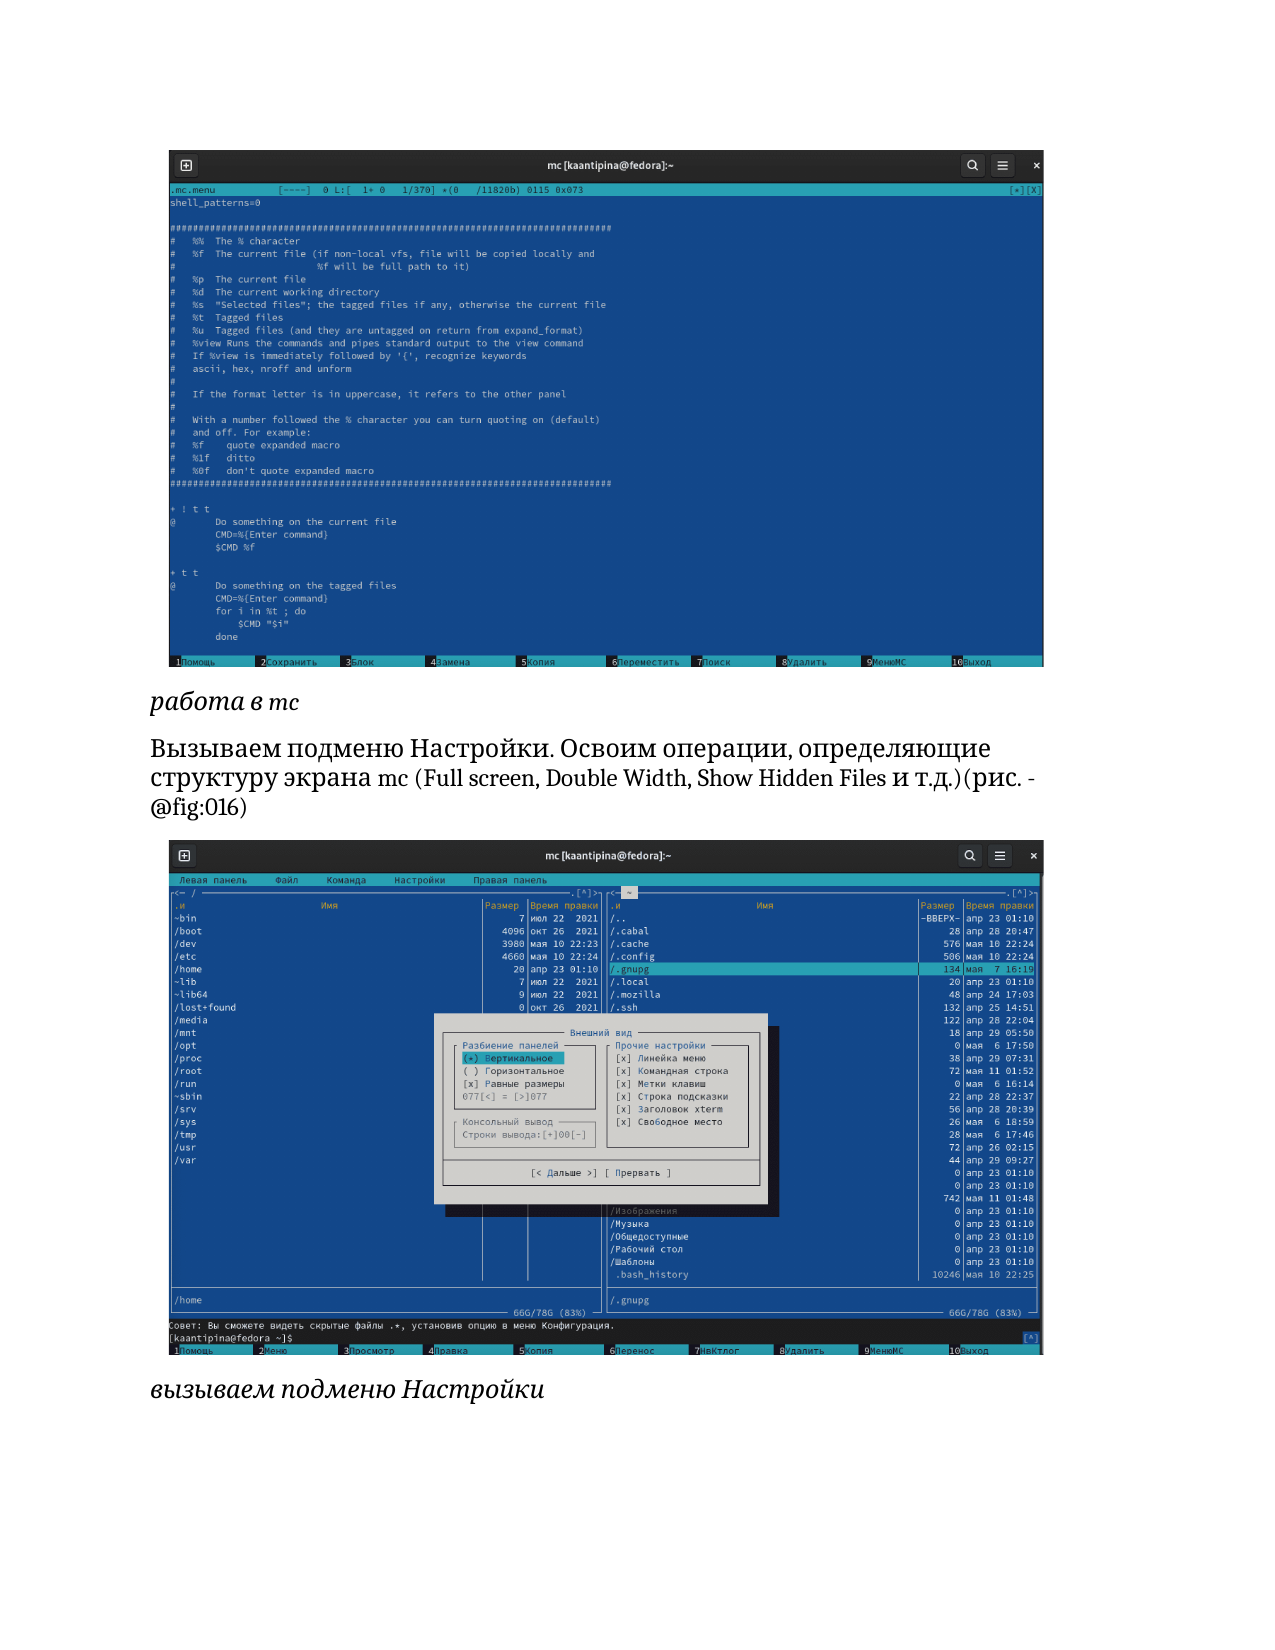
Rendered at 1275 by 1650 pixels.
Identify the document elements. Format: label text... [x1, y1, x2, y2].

text Вызываем подменю Настройки. Освоим операции, определяющие структуру экрана mc (Full screen, Double Width, Show Hidden Files и т.д.)(рис. -@fig:016) [150, 735, 1125, 821]
picture [168, 840, 1044, 1355]
text работа в mc [150, 688, 1125, 716]
text вызываем подменю Настройки [150, 1376, 1125, 1404]
picture [168, 150, 1044, 667]
